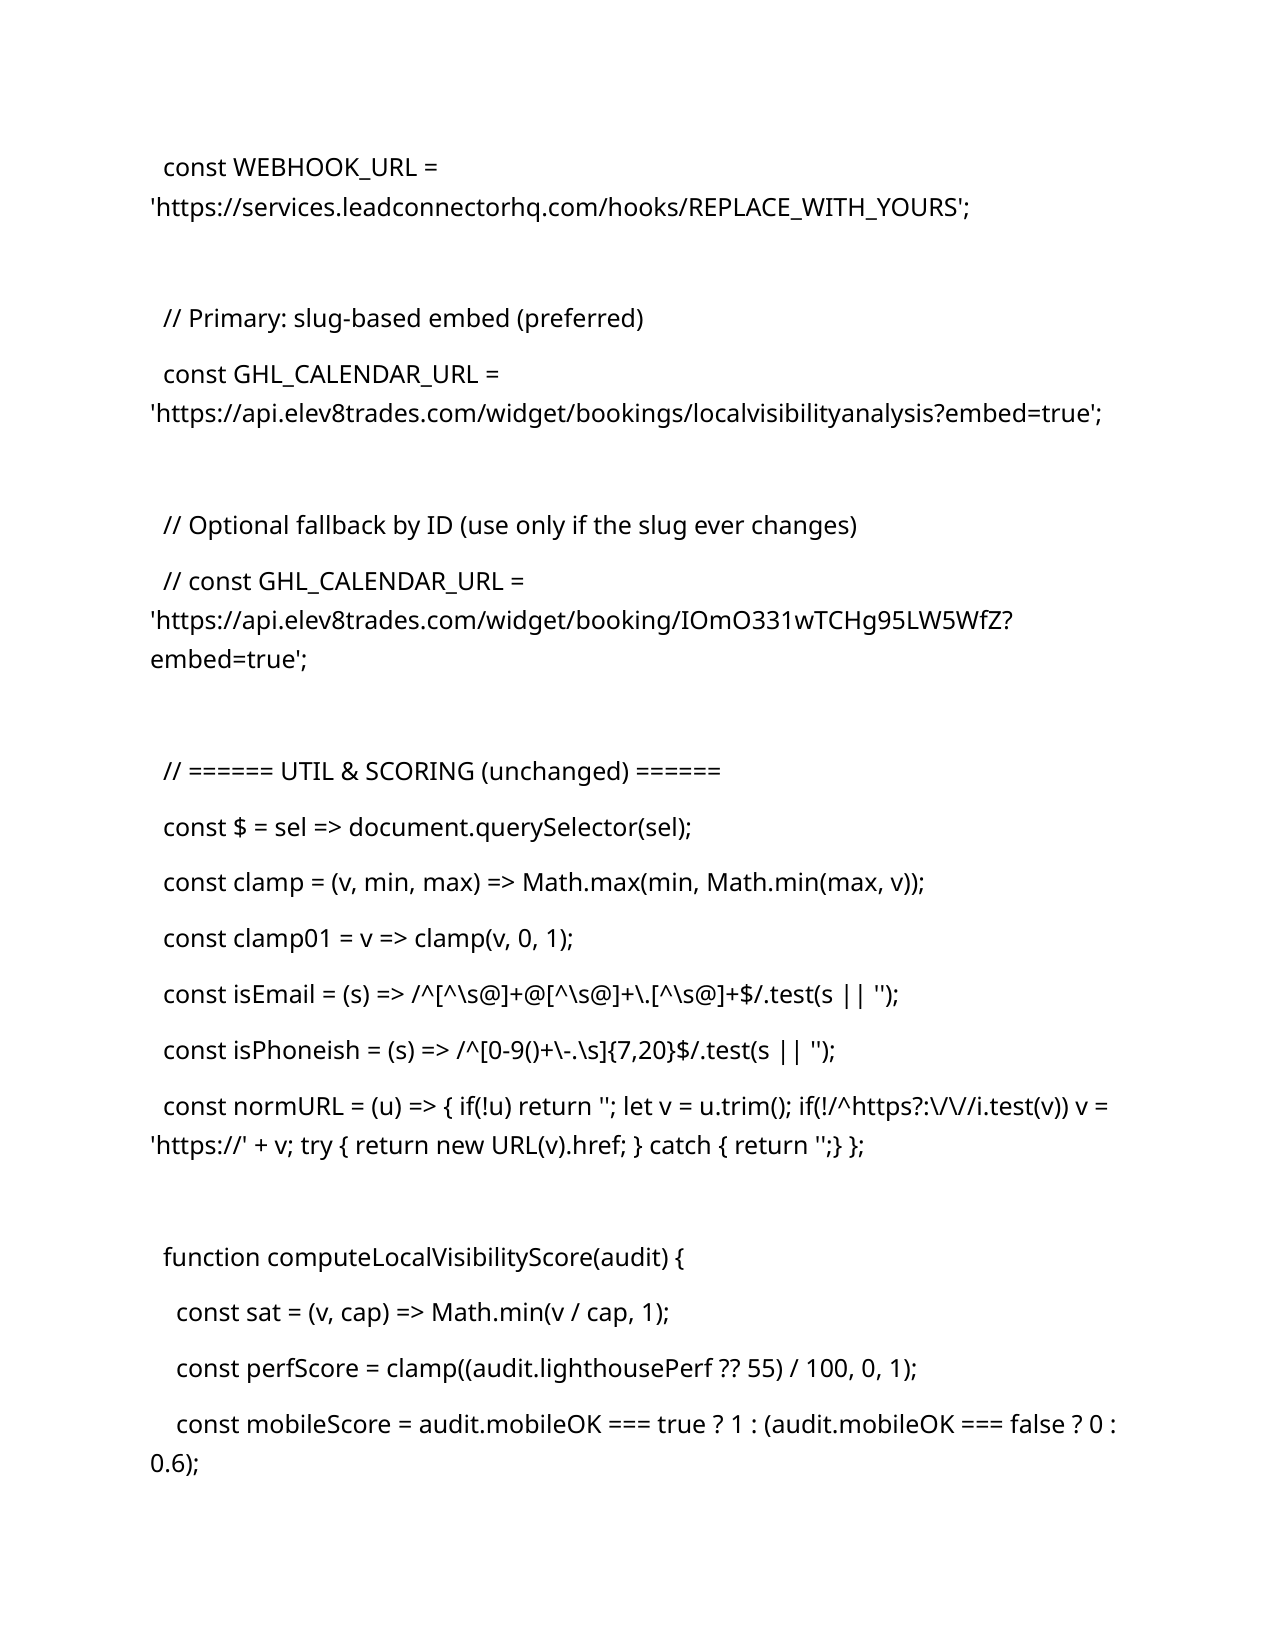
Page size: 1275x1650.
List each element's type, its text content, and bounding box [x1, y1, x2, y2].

text const clamp01 = v => clamp(v, 0, 1); [150, 921, 1125, 955]
text const $ = sel => document.querySelector(sel); [150, 809, 1125, 843]
text const normURL = (u) => { if(!u) return ''; let v = u.trim(); if(!/^https?:\/\//i.test(v)) v = 'https://' + v; try { return new URL(v).href; } catch { return '';} }; [150, 1088, 1125, 1162]
text const mobileScore = audit.mobileOK === true ? 1 : (audit.mobileOK === false ? 0 : 0.6); [150, 1407, 1125, 1480]
text const GHL_CALENDAR_URL = 'https://api.elev8trades.com/widget/bookings/localvisibilityanalysis?embed=true'; [150, 357, 1125, 430]
text const isEmail = (s) => /^[^\s@]+@[^\s@]+\.[^\s@]+$/.test(s || ''); [150, 977, 1125, 1011]
text const perfScore = clamp((audit.lighthousePerf ?? 55) / 100, 0, 1); [150, 1351, 1125, 1385]
text const sat = (v, cap) => Math.min(v / cap, 1); [150, 1295, 1125, 1329]
text // Primary: slug-based embed (preferred) [150, 301, 1125, 335]
text function computeLocalVisibilityScore(audit) { [150, 1239, 1125, 1273]
text // ====== UTIL & SCORING (unchanged) ====== [150, 753, 1125, 787]
text const WEBHOOK_URL = 'https://services.leadconnectorhq.com/hooks/REPLACE_WITH_YOURS'; [150, 150, 1125, 223]
text const isPhoneish = (s) => /^[0-9()+\-.\s]{7,20}$/.test(s || ''); [150, 1032, 1125, 1067]
text const clamp = (v, min, max) => Math.max(min, Math.min(max, v)); [150, 865, 1125, 899]
text // const GHL_CALENDAR_URL = 'https://api.elev8trades.com/widget/booking/IOmO331wTCHg95LW5WfZ?embed=true'; [150, 563, 1125, 676]
text // Optional fallback by ID (use only if the slug ever changes) [150, 507, 1125, 542]
